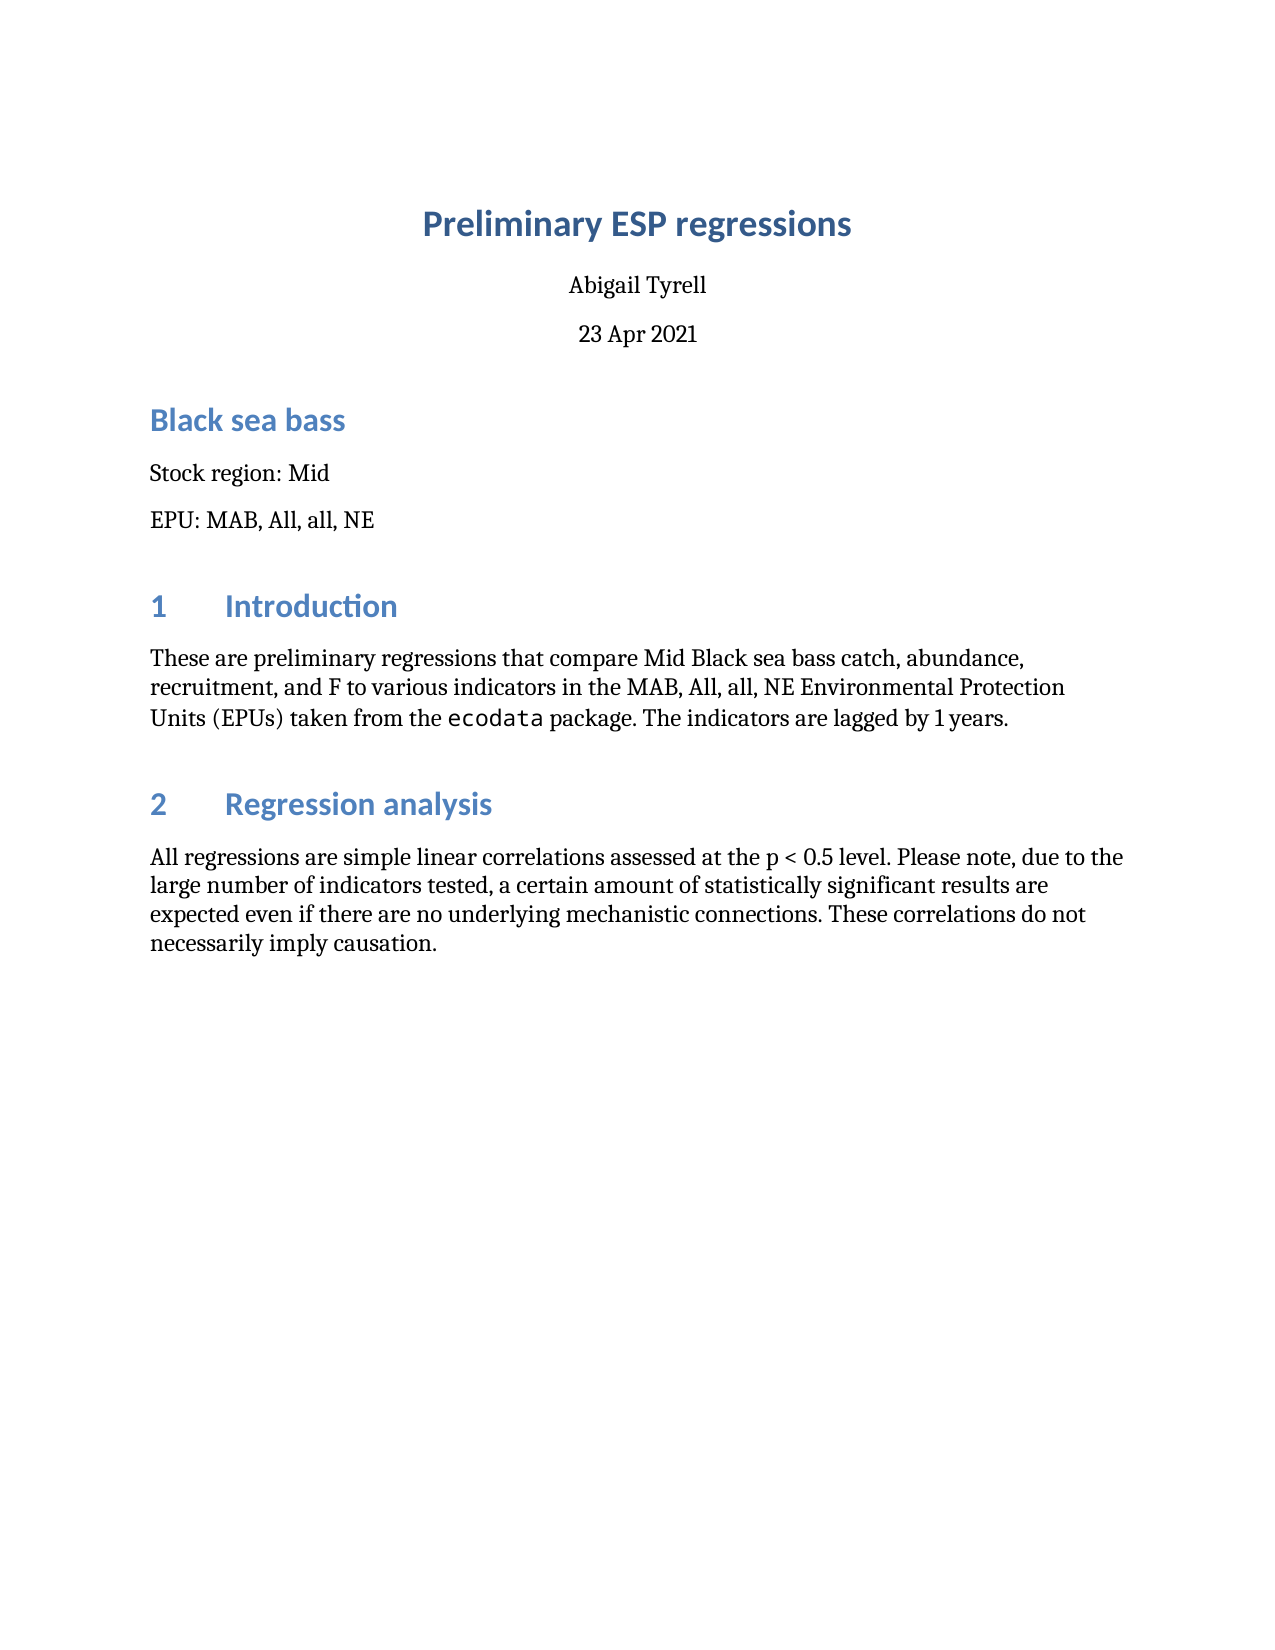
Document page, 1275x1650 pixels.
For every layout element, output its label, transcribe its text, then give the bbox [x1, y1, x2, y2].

text All regressions are simple linear correlations assessed at the p < 0.5 level. Please note, due to the large number of indicators tested, a certain amount of statistically significant results are expected even if there are no underlying mechanistic connections. These correlations do not necessarily imply causation. [150, 843, 1125, 958]
subtitle 1 Introduction [150, 585, 1125, 626]
text These are preliminary regressions that compare Mid Black sea bass catch, abundance, recruitment, and F to various indicators in the MAB, All, all, NE Environmental Protection Units (EPUs) taken from the ecodata package. The indicators are lagged by 1 years. [150, 644, 1125, 733]
title Preliminary ESP regressions [150, 200, 1125, 246]
subtitle 2 Regression analysis [150, 783, 1125, 824]
subtitle Black sea bass [150, 399, 1125, 440]
text EPU: MAB, All, all, NE [150, 506, 1125, 535]
text Stock region: Mid [150, 459, 1125, 487]
text Abigail Tyrell [150, 271, 1125, 299]
text 23 Apr 2021 [150, 320, 1125, 349]
